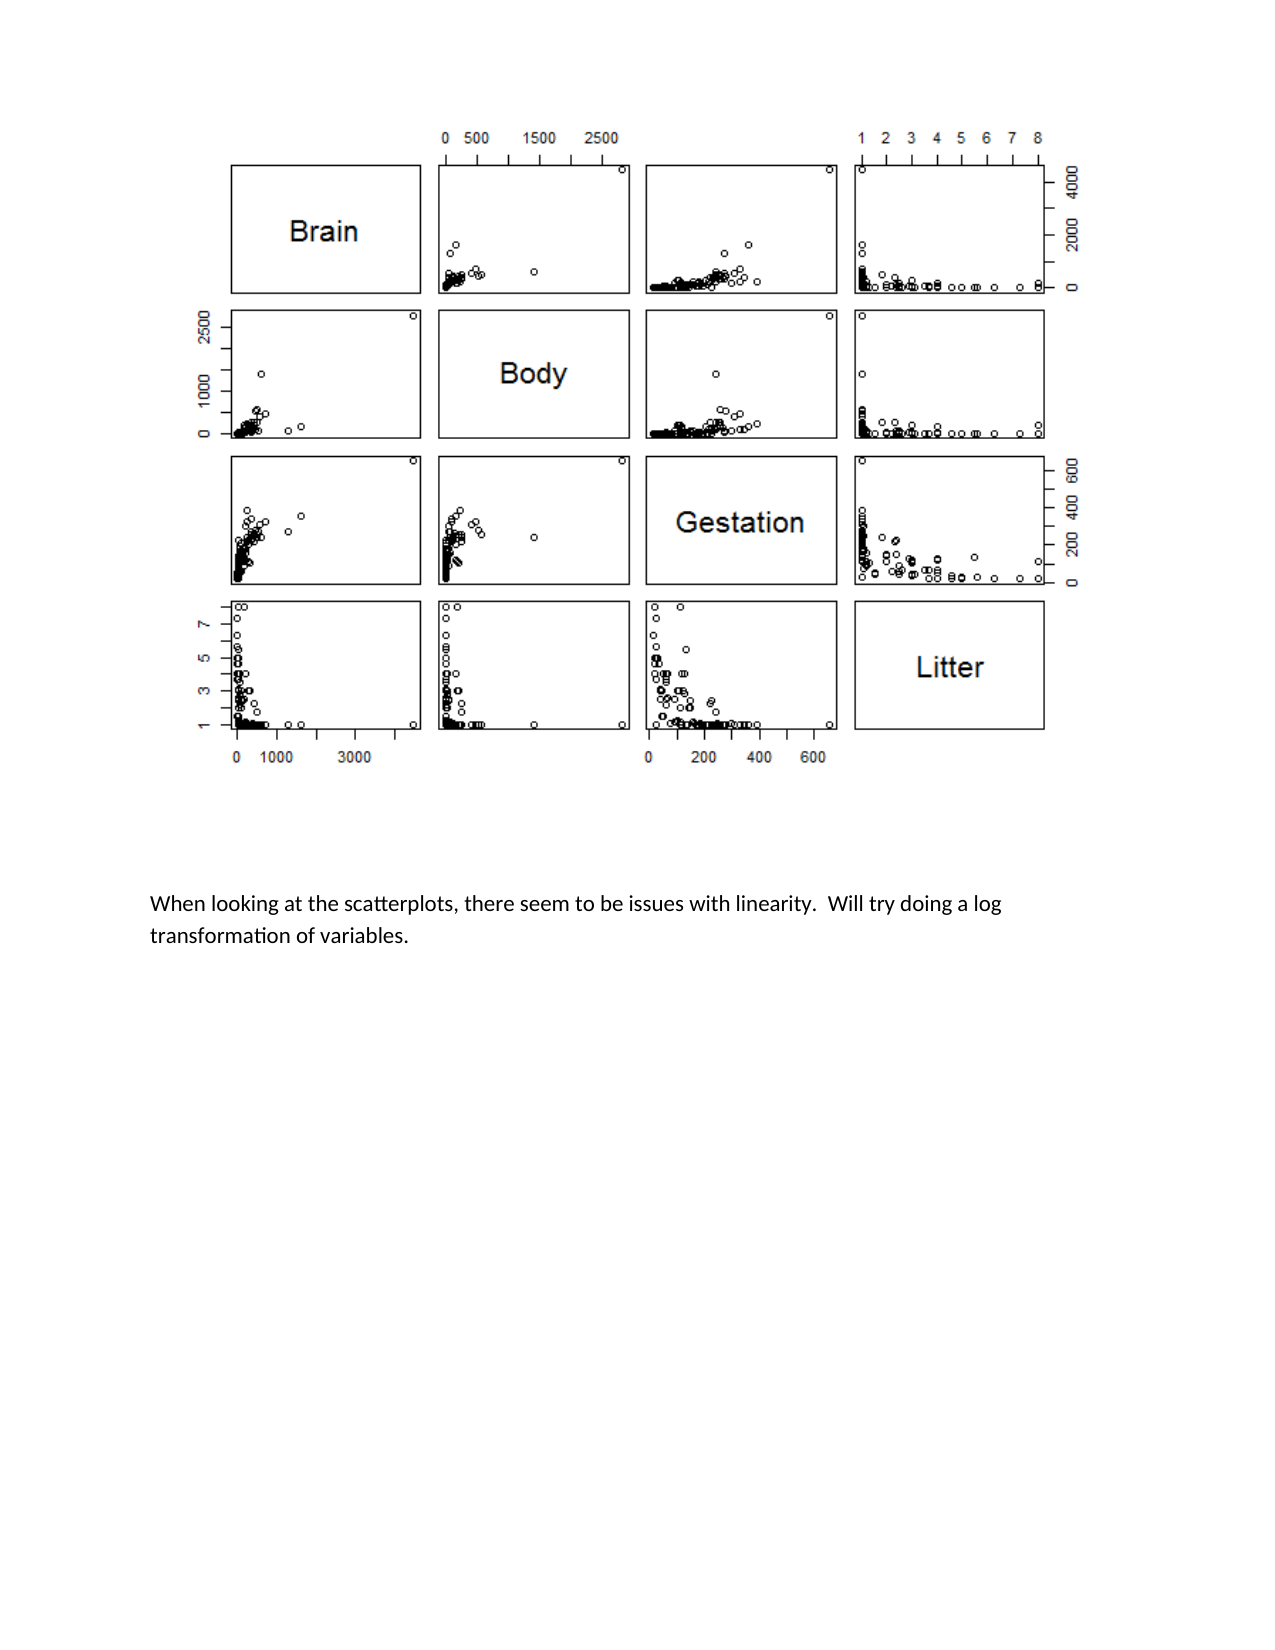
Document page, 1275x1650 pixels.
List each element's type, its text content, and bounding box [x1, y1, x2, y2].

text When looking at the scatterplots, there seem to be issues with linearity. Will try doing a log transformation of variables. [150, 889, 1125, 949]
picture [150, 84, 1125, 811]
